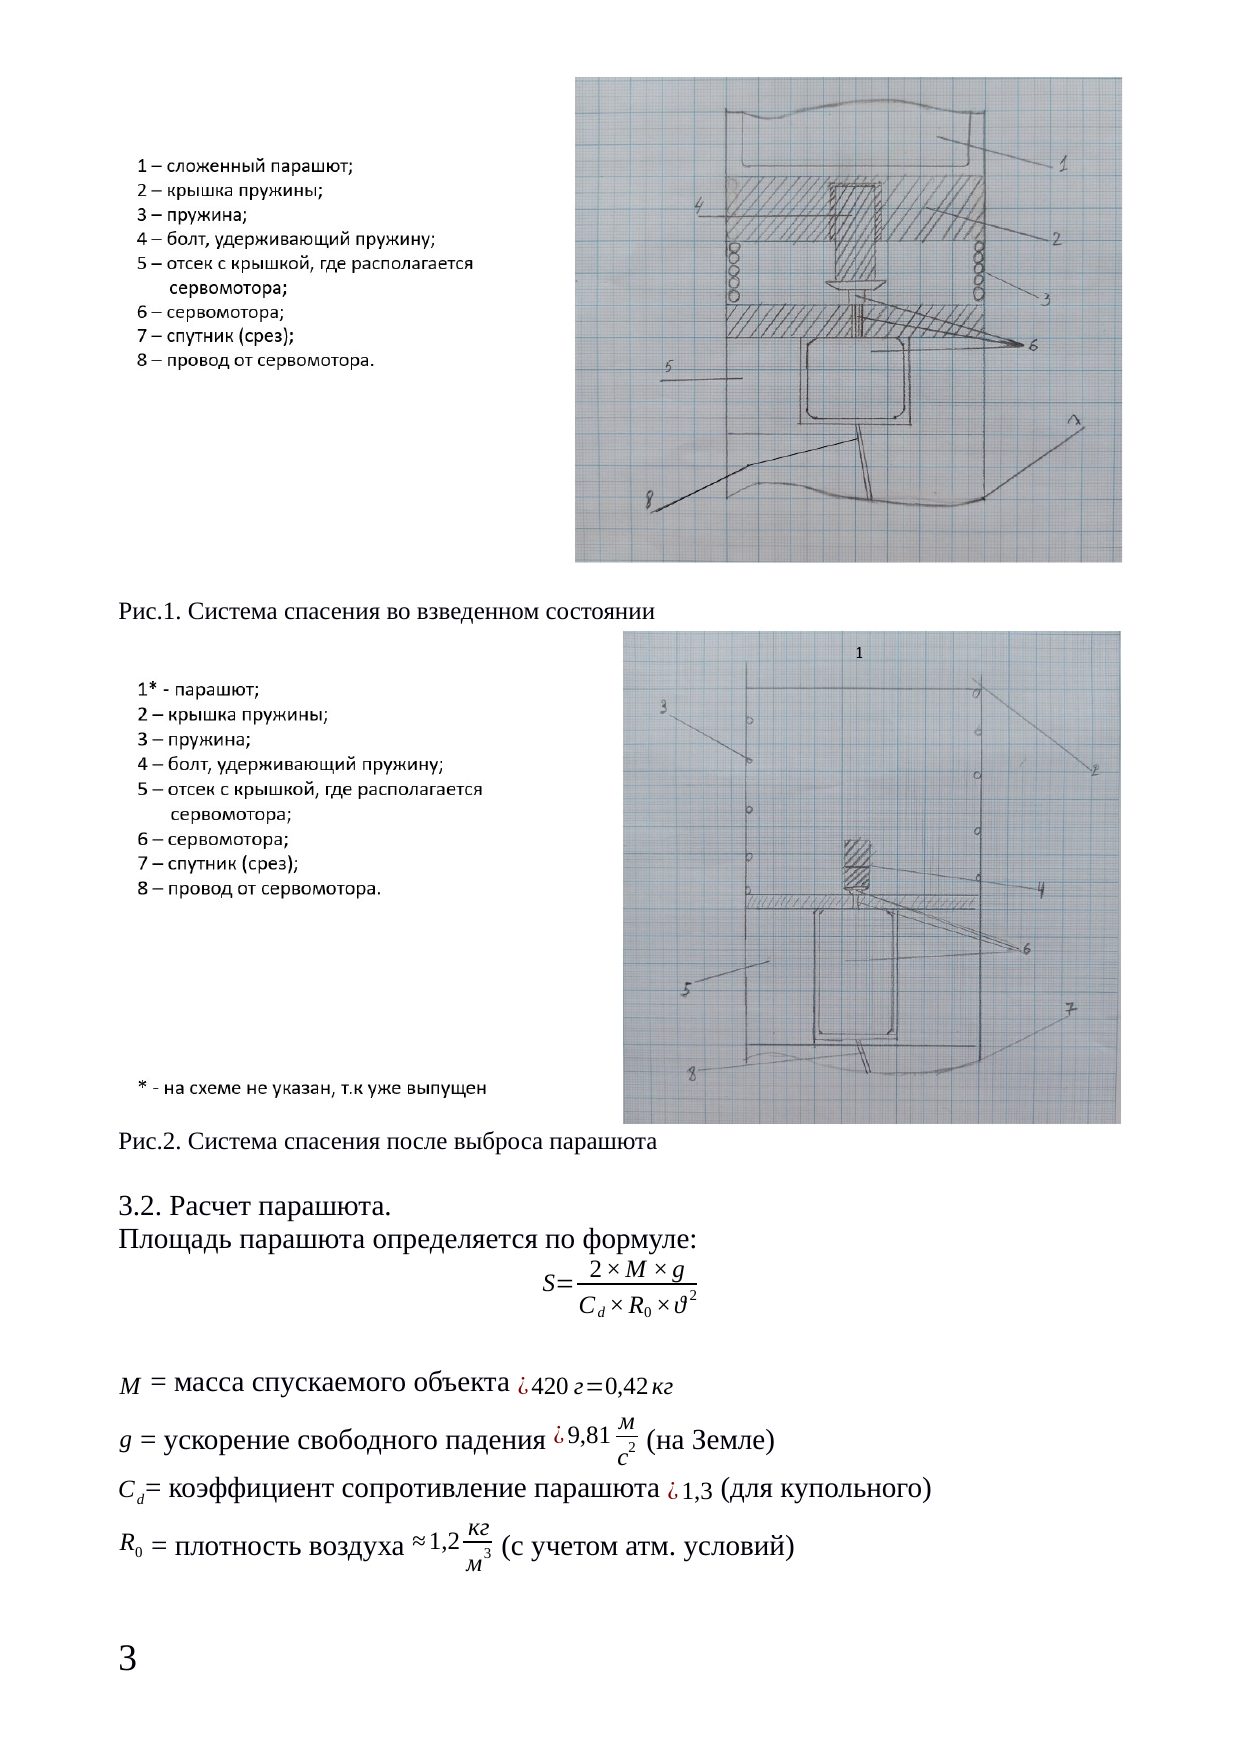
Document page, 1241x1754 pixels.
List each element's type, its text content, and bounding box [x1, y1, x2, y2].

text Рис.1. Система спасения во взведенном состоянии [118, 596, 1122, 625]
picture [118, 625, 1123, 1126]
text = масса спускаемого объекта [118, 1364, 1122, 1408]
text = плотность воздуха (с учетом атм. условий) [118, 1513, 1122, 1576]
text Площадь парашюта определяется по формуле: [118, 1222, 1122, 1255]
text = коэффициент сопротивление парашюта (для купольного) [118, 1470, 1122, 1513]
text = ускорение свободного падения (на Земле) [118, 1408, 1122, 1470]
text Рис.2. Система спасения после выброса парашюта [118, 1126, 1122, 1154]
picture [118, 75, 1123, 563]
text 3.2. Расчет парашюта. [118, 1188, 1122, 1222]
